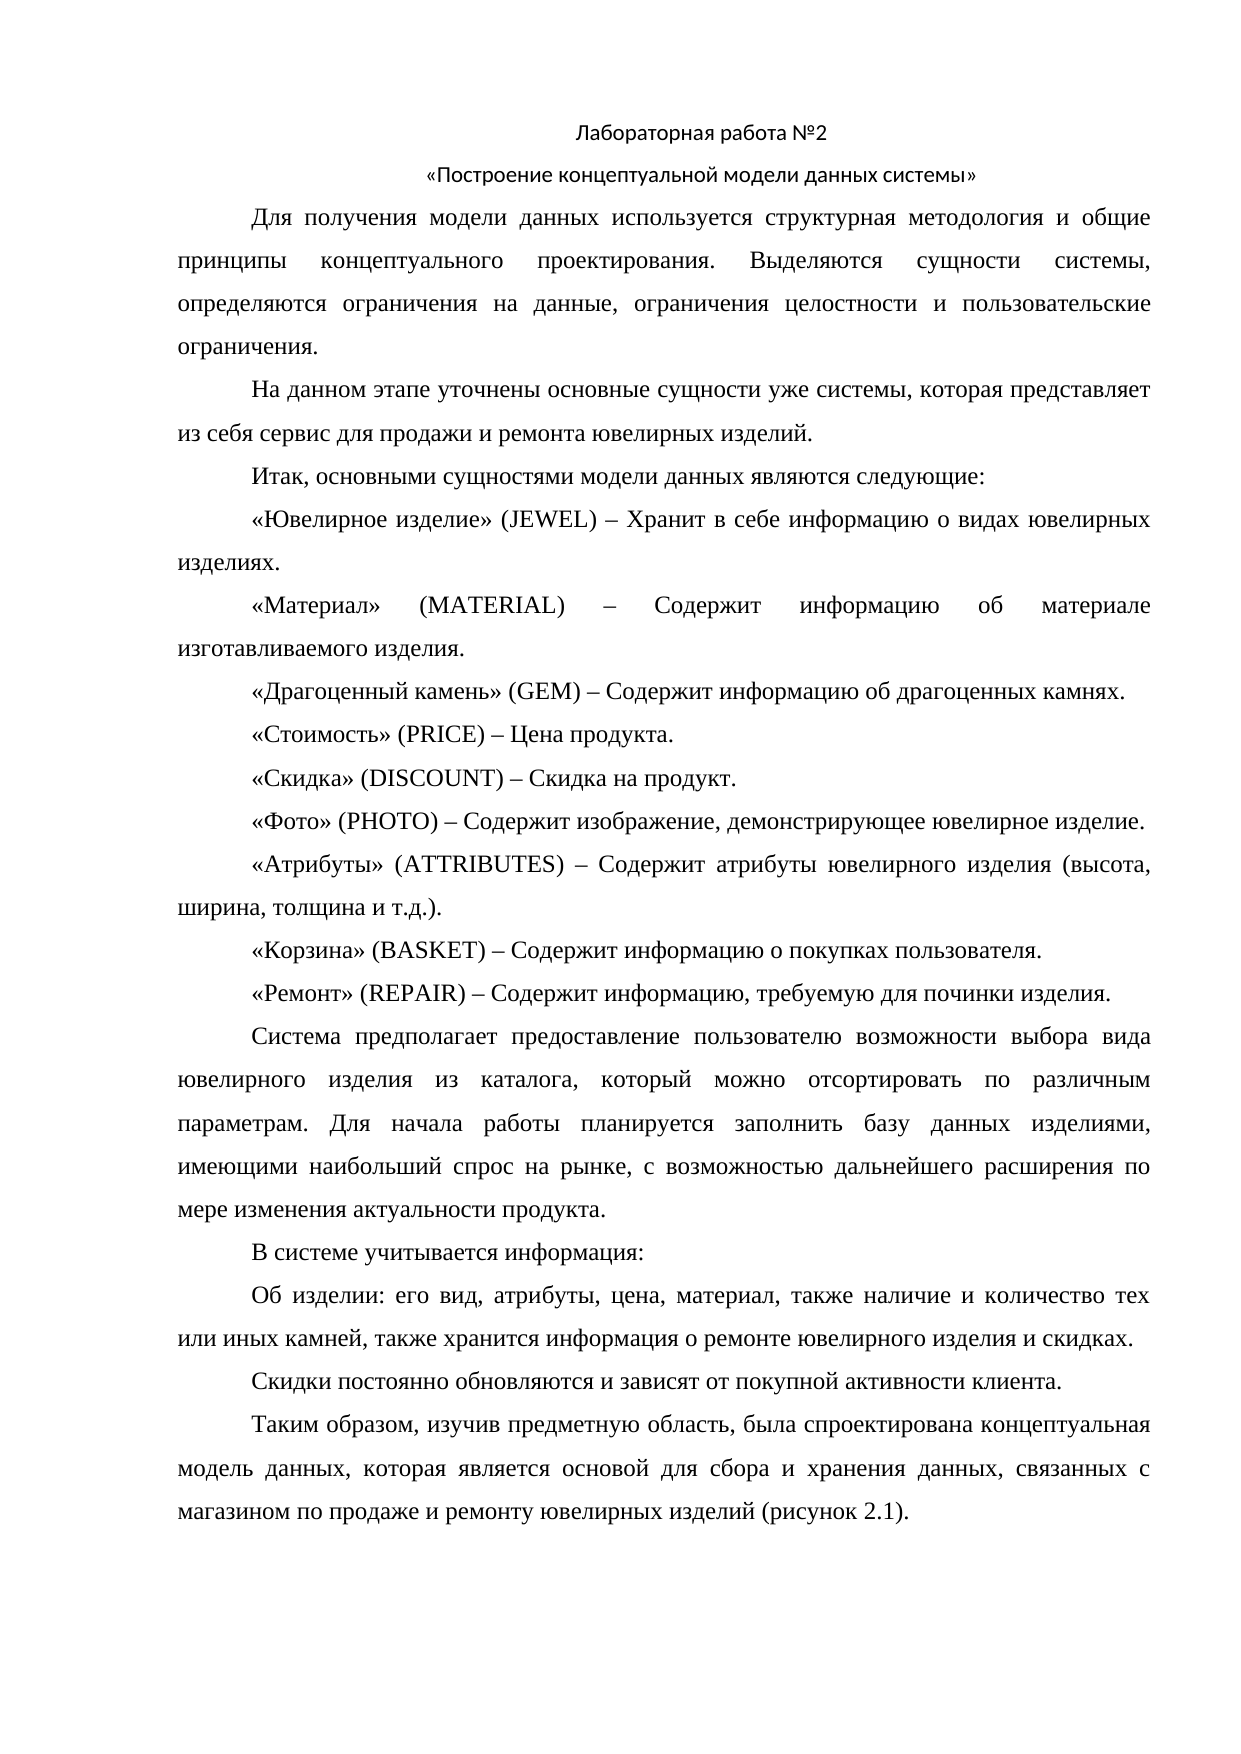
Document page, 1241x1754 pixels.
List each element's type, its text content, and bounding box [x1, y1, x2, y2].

text «Ремонт» (REPAIR) – Содержит информацию, требуемую для починки изделия. [177, 978, 1152, 1007]
text В системе учитывается информация: [177, 1237, 1152, 1266]
text «Построение концептуальной модели данных системы» [177, 160, 1152, 188]
text «Атрибуты» (ATTRIBUTES) – Содержит атрибуты ювелирного изделия (высота, ширина, толщина и т.д.). [177, 849, 1152, 921]
text Таким образом, изучив предметную область, была спроектирована концептуальная модель данных, которая является основой для сбора и хранения данных, связанных с магазином по продаже и ремонту ювелирных изделий (рисунок 2.1). [177, 1409, 1152, 1524]
text «Материал» (MATERIAL) – Содержит информацию об материале изготавливаемого изделия. [177, 590, 1152, 662]
text Система предполагает предоставление пользователю возможности выбора вида ювелирного изделия из каталога, который можно отсортировать по различным параметрам. Для начала работы планируется заполнить базу данных изделиями, имеющими наибольший спрос на рынке, с возможностью дальнейшего расширения по мере изменения актуальности продукта. [177, 1021, 1152, 1223]
text «Корзина» (BASKET) – Содержит информацию о покупках пользователя. [177, 935, 1152, 964]
text Лабораторная работа №2 [177, 118, 1152, 146]
text Об изделии: его вид, атрибуты, цена, материал, также наличие и количество тех или иных камней, также хранится информация о ремонте ювелирного изделия и скидках. [177, 1280, 1152, 1352]
text «Драгоценный камень» (GEM) – Содержит информацию об драгоценных камнях. [177, 676, 1152, 705]
text Итак, основными сущностями модели данных являются следующие: [177, 461, 1152, 489]
text «Фото» (PHOTO) – Содержит изображение, демонстрирующее ювелирное изделие. [177, 806, 1152, 834]
text «Скидка» (DISCOUNT) – Скидка на продукт. [177, 763, 1152, 791]
text «Стоимость» (PRICE) – Цена продукта. [177, 719, 1152, 748]
text Скидки постоянно обновляются и зависят от покупной активности клиента. [177, 1366, 1152, 1395]
text «Ювелирное изделие» (JEWEL) – Хранит в себе информацию о видах ювелирных изделиях. [177, 504, 1152, 576]
text На данном этапе уточнены основные сущности уже системы, которая представляет из себя сервис для продажи и ремонта ювелирных изделий. [177, 374, 1152, 446]
text Для получения модели данных используется структурная методология и общие принципы концептуального проектирования. Выделяются сущности системы, определяются ограничения на данные, ограничения целостности и пользовательские ограничения. [177, 202, 1152, 360]
